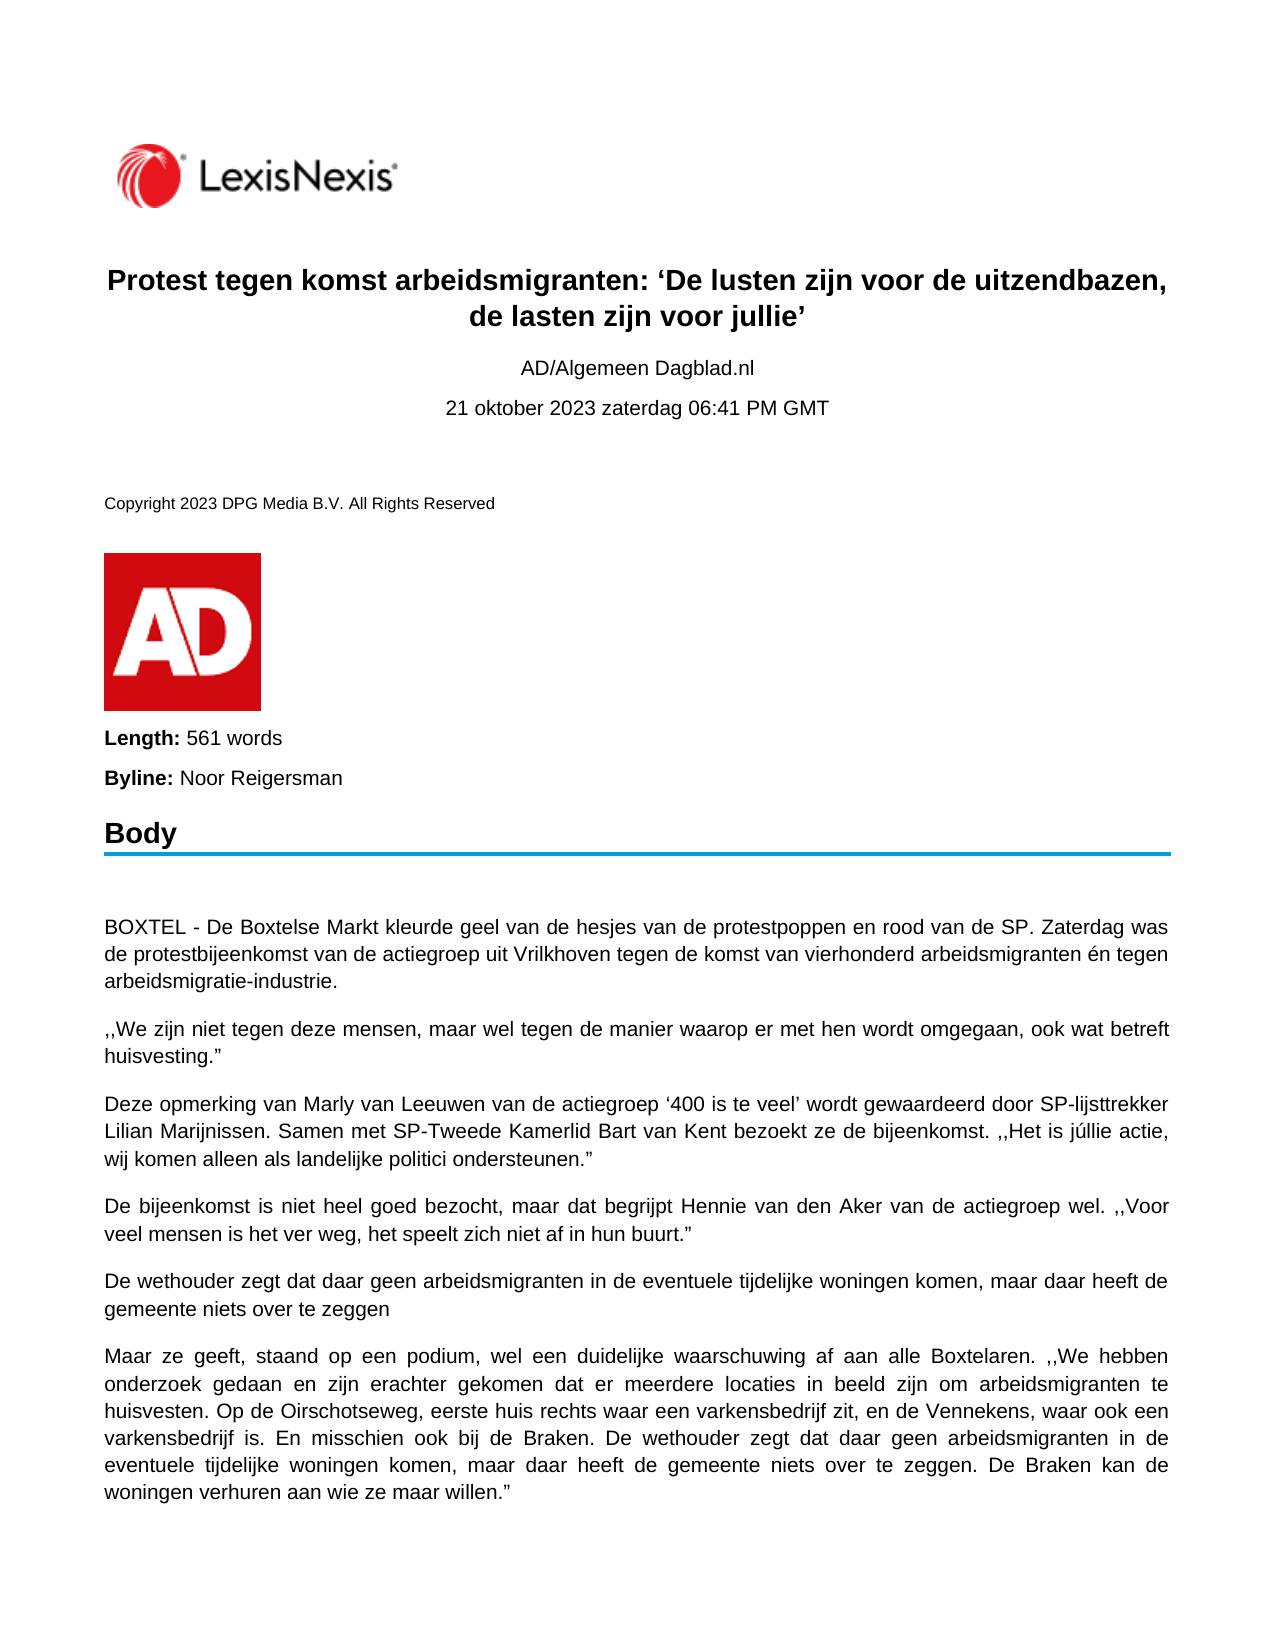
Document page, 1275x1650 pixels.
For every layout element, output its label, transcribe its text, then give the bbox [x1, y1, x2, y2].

text 21 oktober 2023 zaterdag 06:41 PM GMT [104, 393, 1171, 420]
text Deze opmerking van Marly van Leeuwen van de actiegroep ‘400 is te veel’ wordt gewaardeerd door SP-lijsttrekker Lilian Marijnissen. Samen met SP-Tweede Kamerlid Bart van Kent bezoekt ze de bijeenkomst. ,,Het is júllie actie, wij komen alleen als landelijke politici ondersteunen.” [104, 1089, 1171, 1170]
text De wethouder zegt dat daar geen arbeidsmigranten in de eventuele tijdelijke woningen komen, maar daar heeft de gemeente niets over te zeggen [104, 1266, 1171, 1320]
text De bijeenkomst is niet heel goed bezocht, maar dat begrijpt Hennie van den Aker van de actiegroep wel. ,,Voor veel mensen is het ver weg, het speelt zich niet af in hun buurt.” [104, 1191, 1171, 1245]
text Byline: Noor Reigersman [104, 762, 1171, 789]
text Maar ze geeft, staand op een podium, wel een duidelijke waarschuwing af aan alle Boxtelaren. ,,We hebben onderzoek gedaan en zijn erachter gekomen dat er meerdere locaties in beeld zijn om arbeidsmigranten te huisvesten. Op de Oirschotseweg, eerste huis rechts waar een varkensbedrijf zit, en de Vennekens, waar ook een varkensbedrijf is. En misschien ook bij de Braken. De wethouder zegt dat daar geen arbeidsmigranten in de eventuele tijdelijke woningen komen, maar daar heeft de gemeente niets over te zeggen. De Braken kan de woningen verhuren aan wie ze maar willen.” [104, 1341, 1171, 1504]
text AD/Algemeen Dagblad.nl [104, 353, 1171, 380]
text Body [104, 814, 1171, 850]
text BOXTEL - De Boxtelse Markt kleurde geel van de hesjes van de protestpoppen en rood van de SP. Zaterdag was de protestbijeenkomst van de actiegroep uit Vrilkhoven tegen de komst van vierhonderd arbeidsmigranten én tegen arbeidsmigratie-industrie. [104, 912, 1171, 993]
picture [104, 553, 261, 711]
text Copyright 2023 DPG Media B.V. All Rights Reserved [104, 461, 1171, 513]
text ,,We zijn niet tegen deze mensen, maar wel tegen de manier waarop er met hen wordt omgegaan, ook wat betreft huisvesting.” [104, 1014, 1171, 1068]
text Length: 561 words [104, 723, 1171, 750]
picture [104, 144, 412, 208]
subtitle Protest tegen komst arbeidsmigranten: ‘De lusten zijn voor de uitzendbazen, de lasten zijn voor jullie’ [104, 261, 1171, 332]
